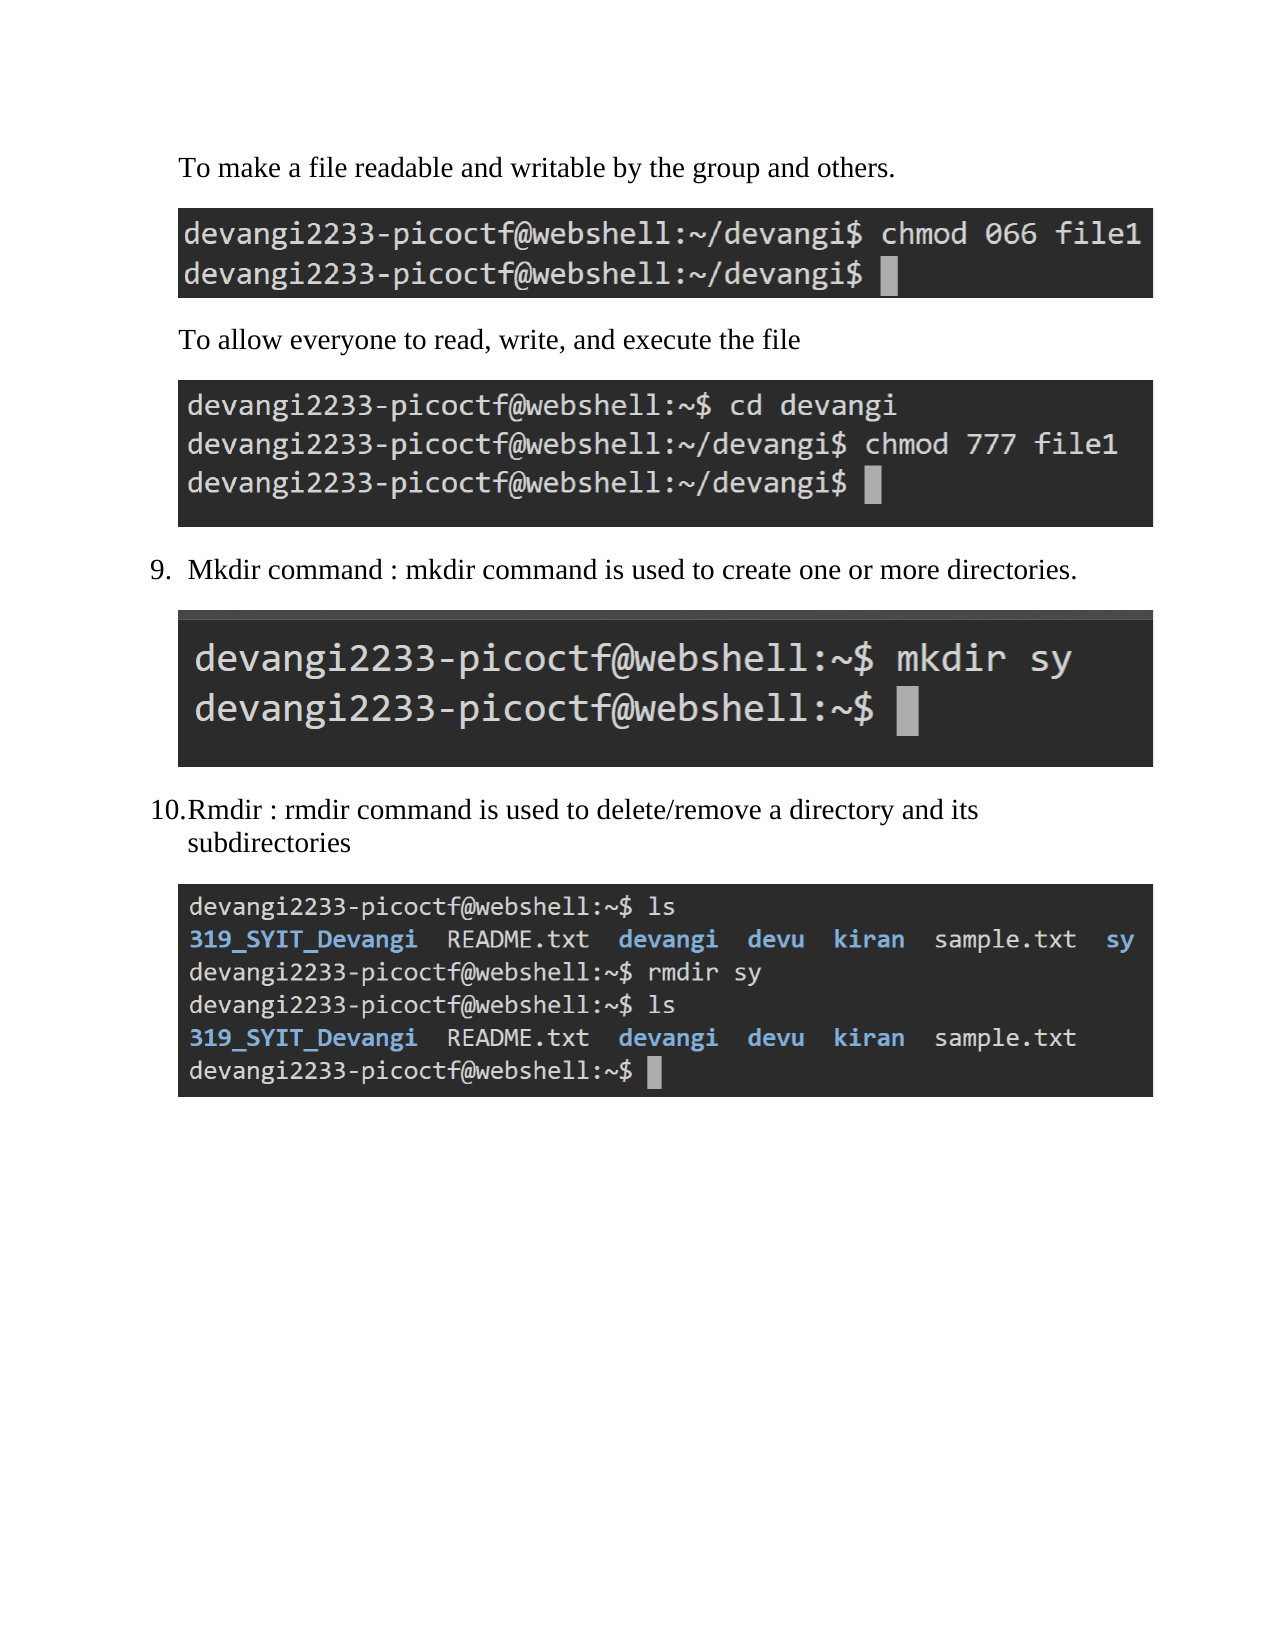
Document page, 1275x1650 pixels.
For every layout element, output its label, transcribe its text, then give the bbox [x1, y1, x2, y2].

list Mkdir command : mkdir command is used to create one or more directories. [150, 552, 1125, 586]
list Rmdir : rmdir command is used to delete/remove a directory and its subdirectories [150, 792, 1125, 859]
text To make a file readable and writable by the group and others. [178, 150, 1125, 183]
picture [178, 610, 1154, 767]
picture [178, 208, 1154, 298]
picture [178, 380, 1154, 527]
picture [178, 884, 1154, 1097]
text To allow everyone to read, write, and execute the file [178, 322, 1125, 356]
